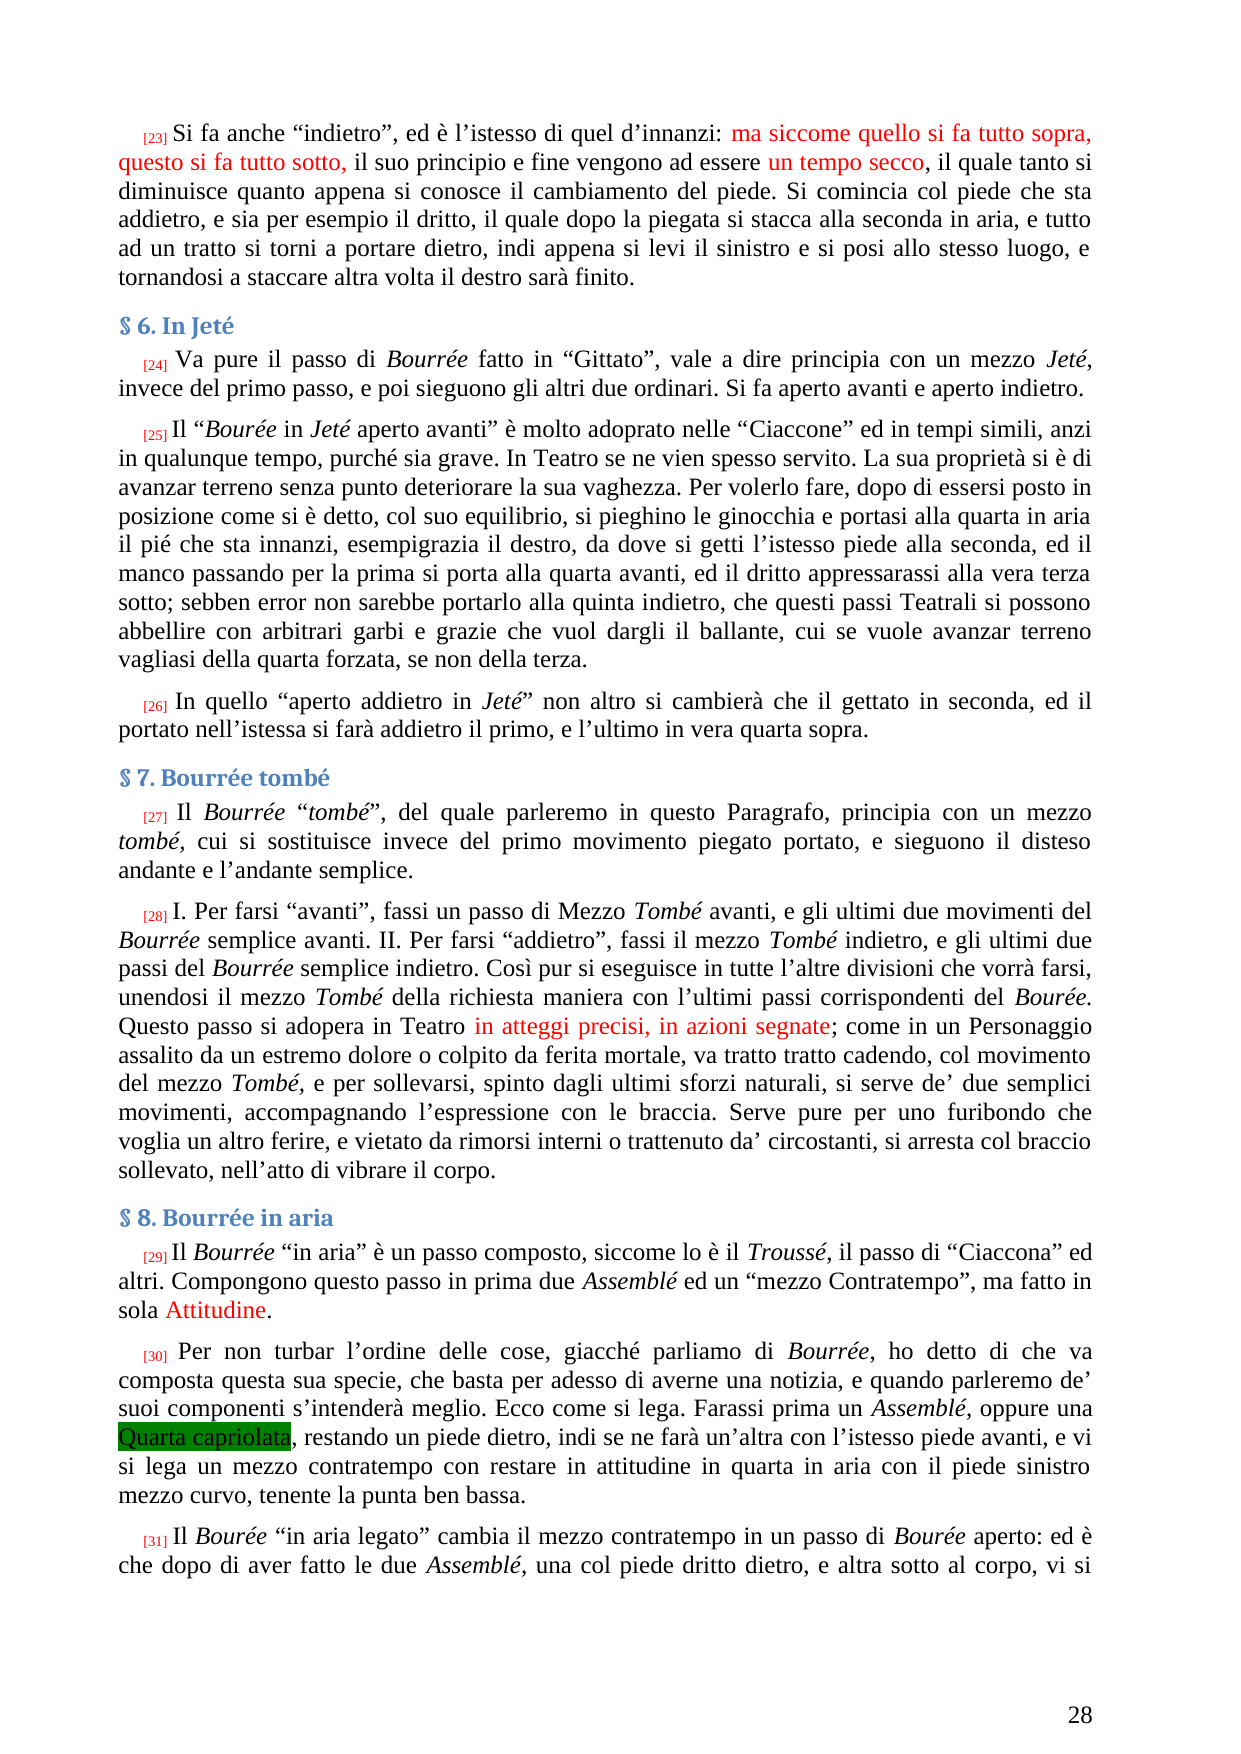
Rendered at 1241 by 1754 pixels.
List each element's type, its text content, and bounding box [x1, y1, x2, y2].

text [27] Il Bourrée “tombé”, del quale parleremo in questo Paragrafo, principia con un mezzo tombé, cui si sostituisce invece del primo movimento piegato portato, e sieguono il disteso andante e l’andante semplice. [118, 797, 1093, 883]
text [25] Il “Bourée in Jeté aperto avanti” è molto adoprato nelle “Ciaccone” ed in tempi simili, anzi in qualunque tempo, purché sia grave. In Teatro se ne vien spesso servito. La sua proprietà si è di avanzar terreno senza punto deteriorare la sua vaghezza. Per volerlo fare, dopo di essersi posto in posizione come si è detto, col suo equilibrio, si pieghino le ginocchia e portasi alla quarta in aria il pié che sta innanzi, esempigrazia il destro, da dove si getti l’istesso piede alla seconda, ed il manco passando per la prima si porta alla quarta avanti, ed il dritto appressarassi alla vera terza sotto; sebben error non sarebbe portarlo alla quinta indietro, che questi passi Teatrali si possono abbellire con arbitrari garbi e grazie che vuol dargli il ballante, cui se vuole avanzar terreno vagliasi della quarta forzata, se non della terza. [118, 414, 1093, 673]
text [26] In quello “aperto addietro in Jeté” non altro si cambierà che il gettato in seconda, ed il portato nell’istessa si farà addietro il primo, e l’ultimo in vera quarta sopra. [118, 686, 1093, 743]
text [24] Va pure il passo di Bourrée fatto in “Gittato”, vale a dire principia con un mezzo Jeté, invece del primo passo, e poi sieguono gli altri due ordinari. Si fa aperto avanti e aperto indietro. [118, 344, 1093, 402]
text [118, 1521, 1093, 1578]
subtitle § 8. Bourrée in aria [118, 1204, 1093, 1233]
text [30] Per non turbar l’ordine delle cose, giacché parliamo di Bourrée, ho detto di che va composta questa sua specie, che basta per adesso di averne una notizia, e quando parleremo de’ suoi componenti s’intenderà meglio. Ecco come si lega. Farassi prima un Assemblé, oppure una Quarta capriolata, restando un piede dietro, indi se ne farà un’altra con l’istesso piede avanti, e vi si lega un mezzo contratempo con restare in attitudine in quarta in aria con il piede sinistro mezzo curvo, tenente la punta ben bassa. [118, 1336, 1093, 1508]
subtitle § 7. Bourrée tombé [118, 764, 1093, 793]
text [28] I. Per farsi “avanti”, fassi un passo di Mezzo Tombé avanti, e gli ultimi due movimenti del Bourrée semplice avanti. II. Per farsi “addietro”, fassi il mezzo Tombé indietro, e gli ultimi due passi del Bourrée semplice indietro. Così pur si eseguisce in tutte l’altre divisioni che vorrà farsi, unendosi il mezzo Tombé della richiesta maniera con l’ultimi passi corrispondenti del Bourée. Questo passo si adopera in Teatro in atteggi precisi, in azioni segnate; come in un Personaggio assalito da un estremo dolore o colpito da ferita mortale, va tratto tratto cadendo, col movimento del mezzo Tombé, e per sollevarsi, spinto dagli ultimi sforzi naturali, si serve de’ due semplici movimenti, accompagnando l’espressione con le braccia. Serve pure per uno furibondo che voglia un altro ferire, e vietato da rimorsi interni o trattenuto da’ circostanti, si arresta col braccio sollevato, nell’atto di vibrare il corpo. [118, 896, 1093, 1183]
text [23] Si fa anche “indietro”, ed è l’istesso di quel d’innanzi: ma siccome quello si fa tutto sopra, questo si fa tutto sotto, il suo principio e fine vengono ad essere un tempo secco, il quale tanto si diminuisce quanto appena si conosce il cambiamento del piede. Si comincia col piede che sta addietro, e sia per esempio il dritto, il quale dopo la piegata si stacca alla seconda in aria, e tutto ad un tratto si torni a portare dietro, indi appena si levi il sinistro e si posi allo stesso luogo, e tornandosi a staccare altra volta il destro sarà finito. [118, 118, 1093, 291]
text [29] Il Bourrée “in aria” è un passo composto, siccome lo è il Troussé, il passo di “Ciaccona” ed altri. Compongono questo passo in prima due Assemblé ed un “mezzo Contratempo”, ma fatto in sola Attitudine. [118, 1237, 1093, 1323]
subtitle § 6. In Jeté [118, 312, 1093, 340]
